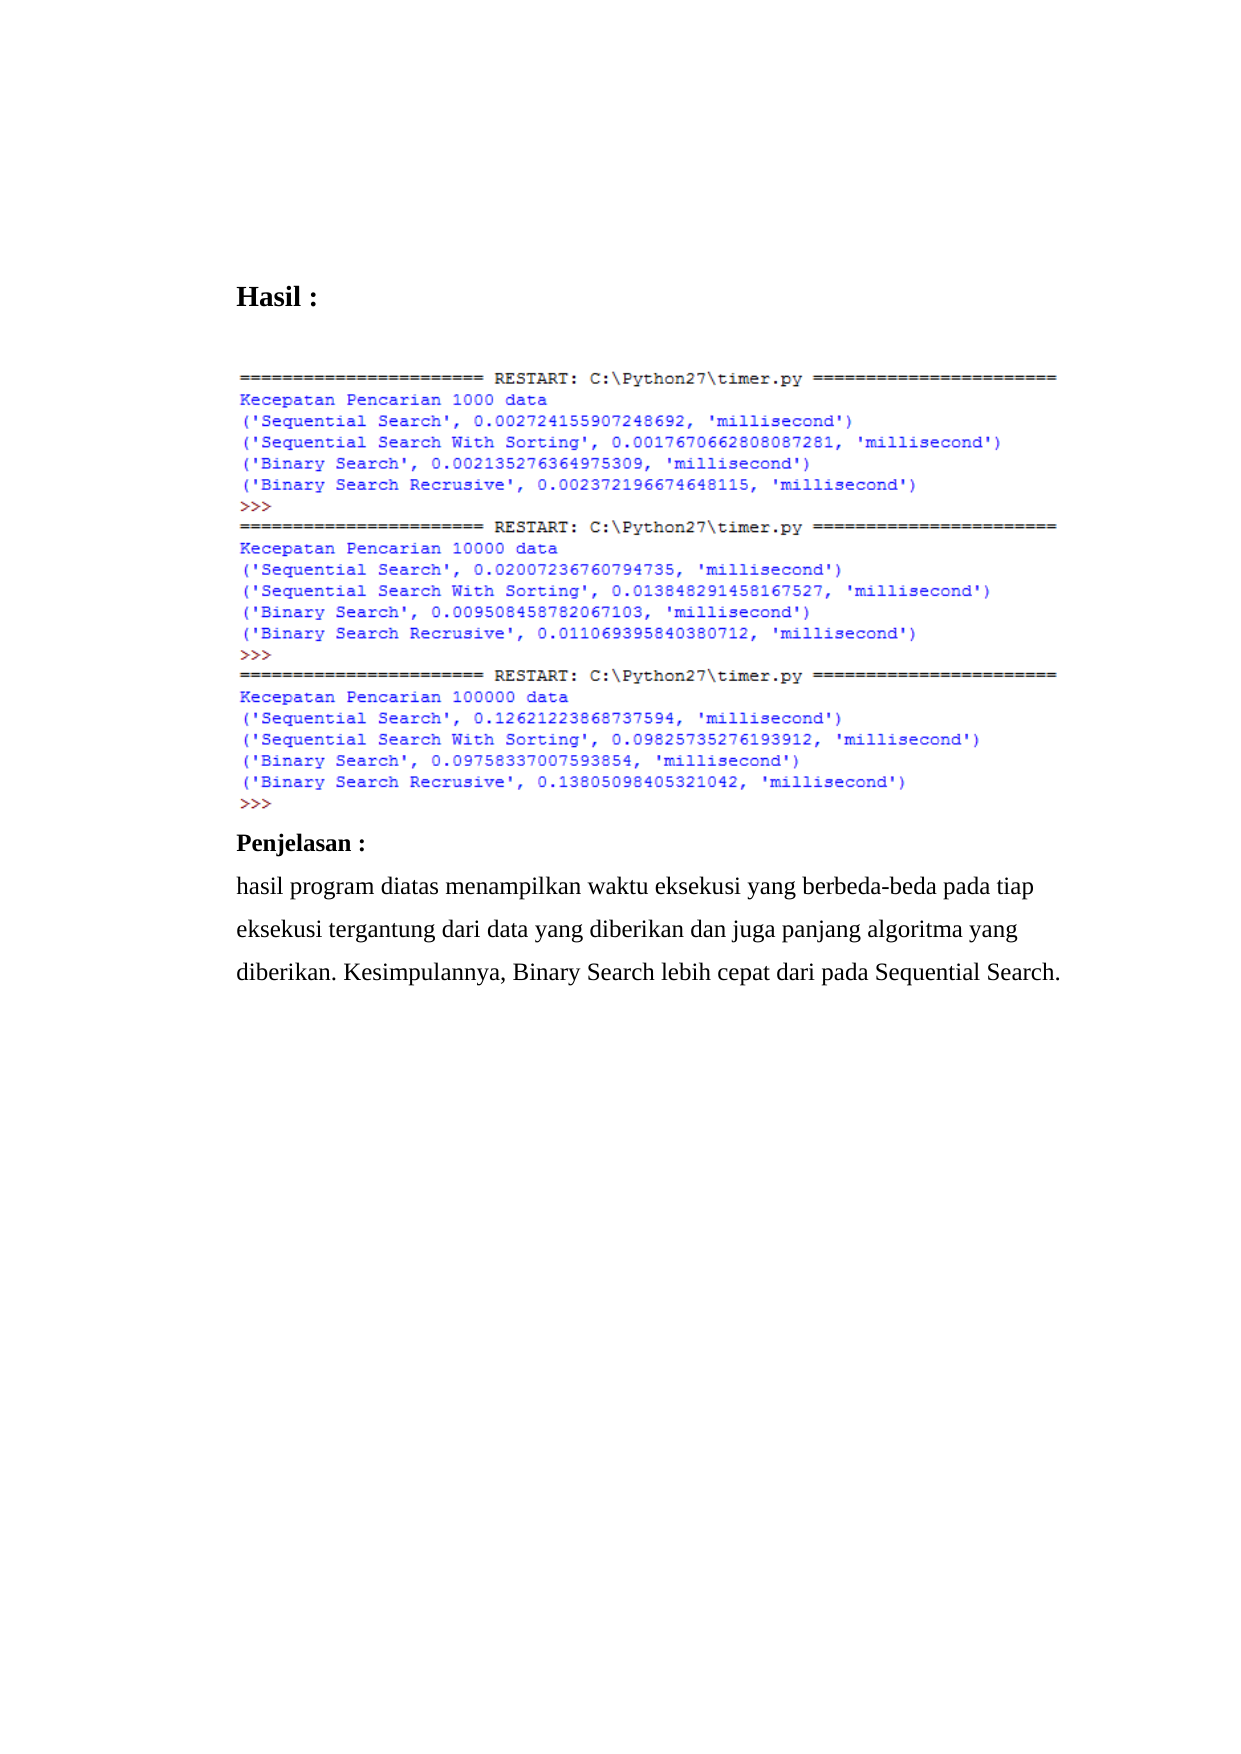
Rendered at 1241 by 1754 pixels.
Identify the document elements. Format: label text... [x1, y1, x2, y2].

text Penjelasan : [236, 828, 1063, 857]
text Hasil : [236, 279, 1063, 313]
text hasil program diatas menampilkan waktu eksekusi yang berbeda-beda pada tiap eksekusi tergantung dari data yang diberikan dan juga panjang algoritma yang diberikan. Kesimpulannya, Binary Search lebih cepat dari pada Sequential Search. [236, 871, 1063, 986]
picture [236, 371, 1062, 814]
